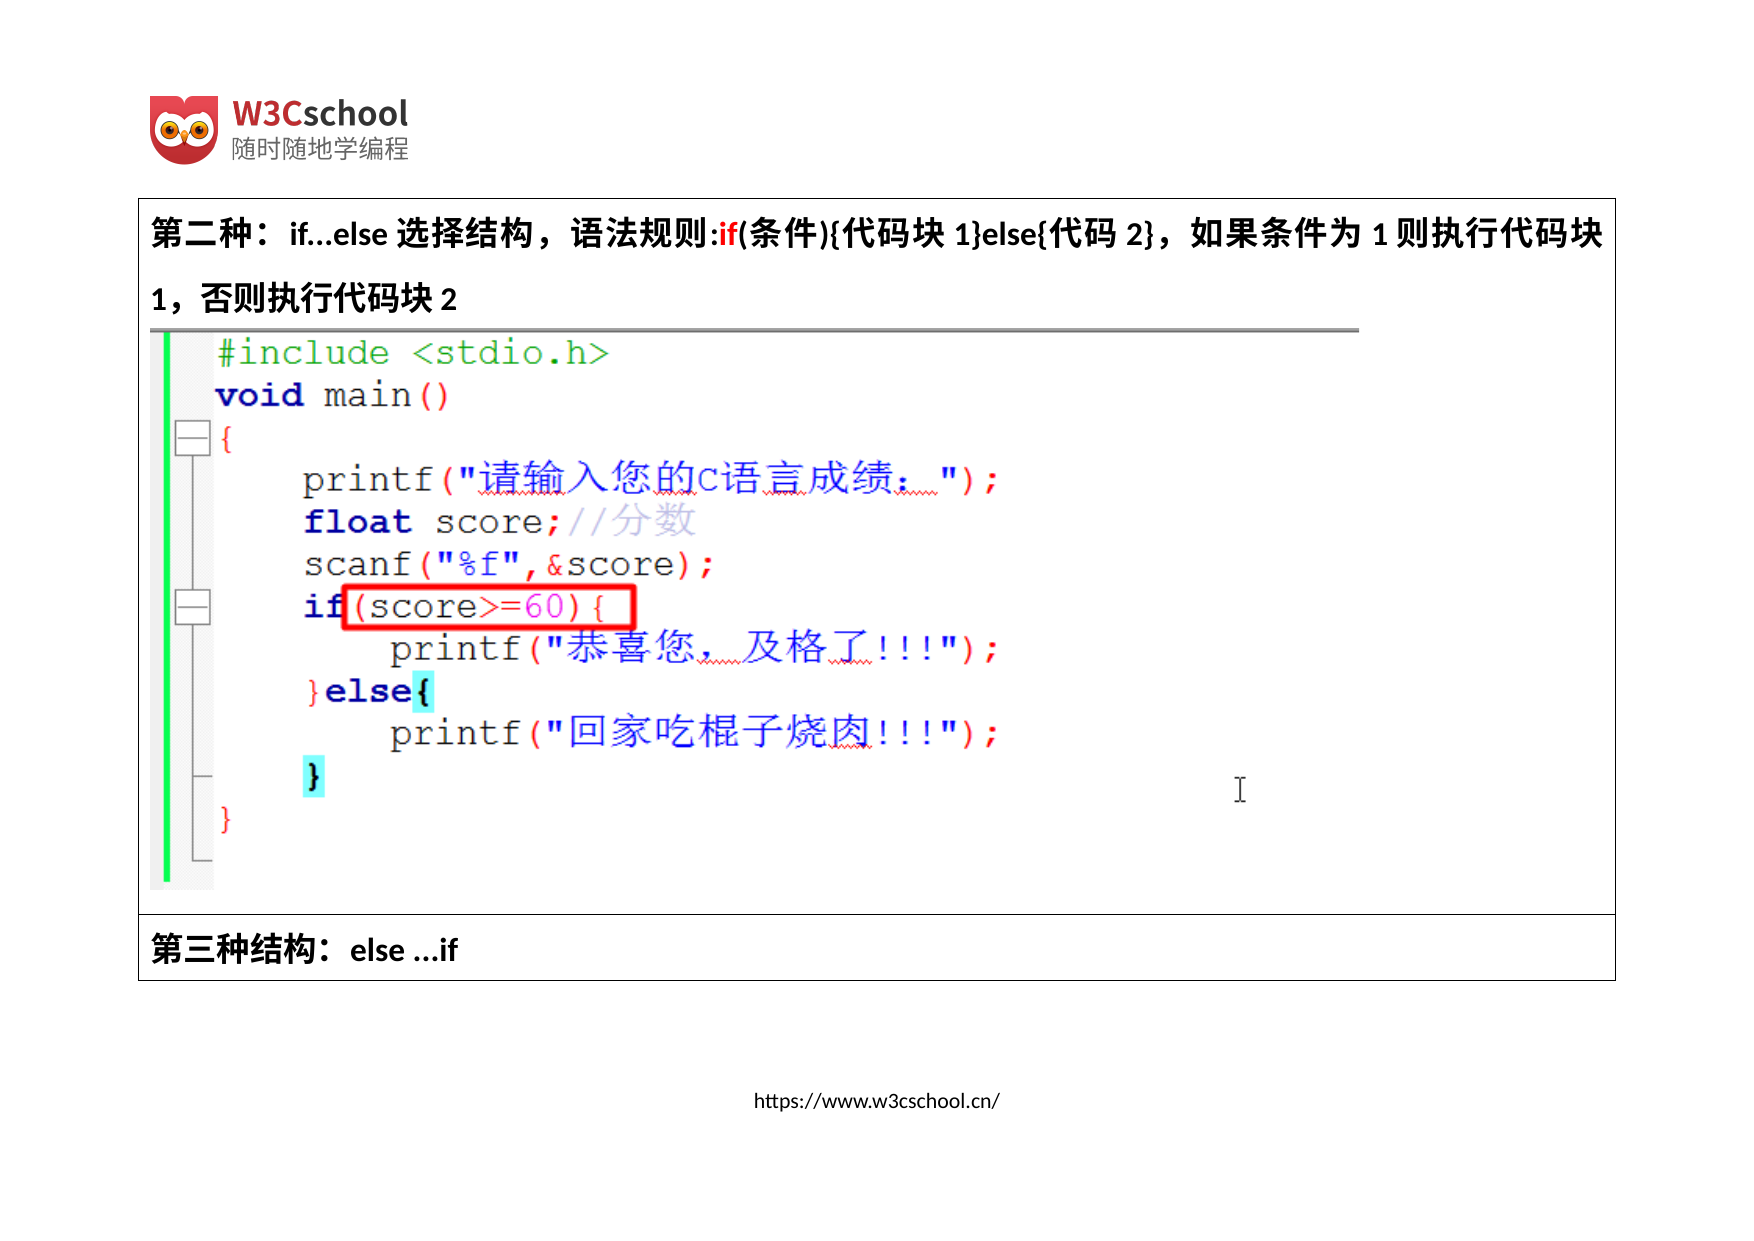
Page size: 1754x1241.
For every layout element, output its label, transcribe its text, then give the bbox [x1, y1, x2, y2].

picture [150, 90, 408, 171]
table_cell 第三种结构：else ...if [139, 915, 1615, 980]
picture [150, 328, 1360, 890]
table_cell 第二种：if...else选择结构，语法规则:if(条件){代码块1}else{代码2}，如果条件为1则执行代码块1，否则执行代码块2 [139, 199, 1615, 914]
